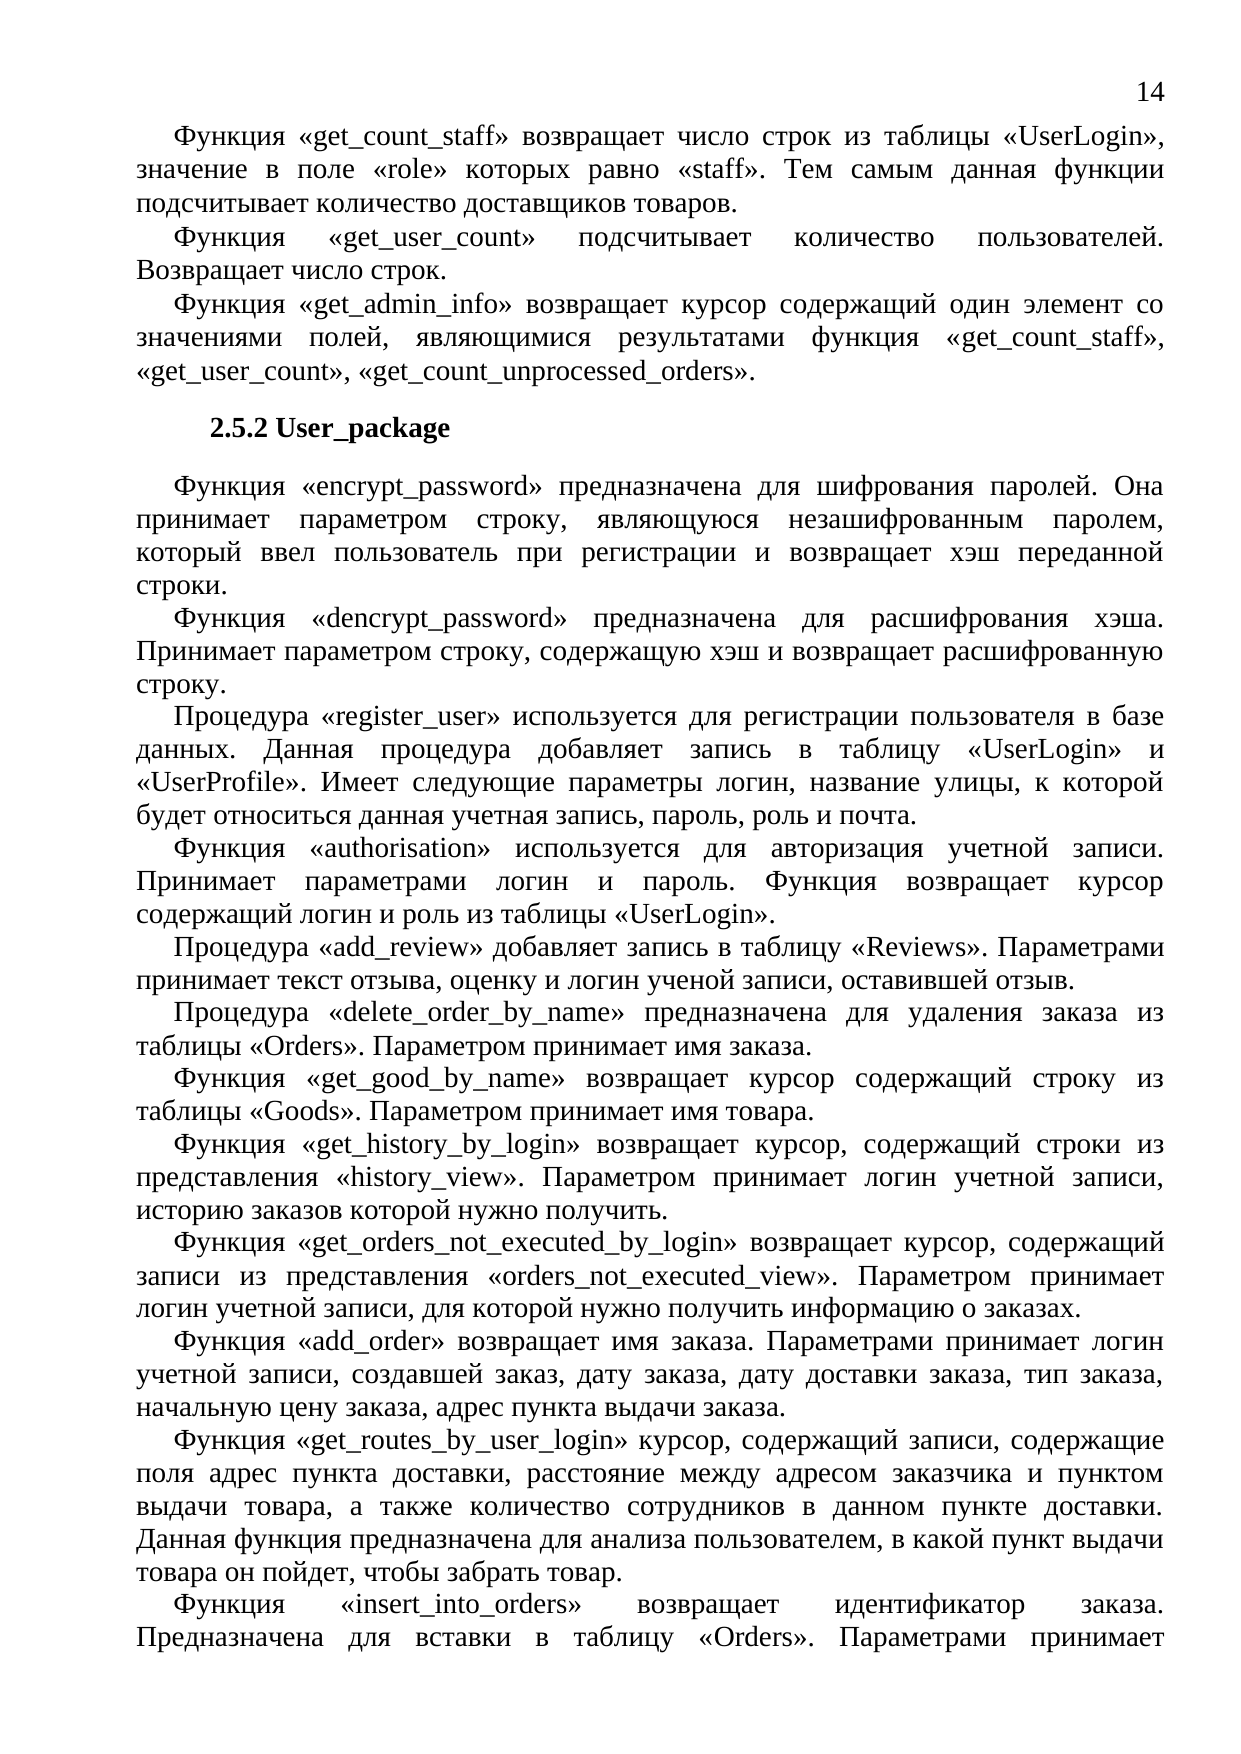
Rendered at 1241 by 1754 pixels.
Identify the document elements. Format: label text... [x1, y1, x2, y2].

subtitle 2.5.2 User_package [173, 411, 1164, 444]
text Процедура «register_user» используется для регистрации пользователя в базе данных. Данная процедура добавляет запись в таблицу «UserLogin» и «UserProfile». Имеет следующие параметры логин, название улицы, к которой будет относиться данная учетная запись, пароль, роль и почта. [136, 699, 1164, 831]
text Функция «authorisation» используется для авторизация учетной записи. Принимает параметрами логин и пароль. Функция возвращает курсор содержащий логин и роль из таблицы «UserLogin». [136, 831, 1164, 930]
text Функция «dencrypt_password» предназначена для расшифрования хэша. Принимает параметром строку, содержащую хэш и возвращает расшифрованную строку. [136, 601, 1164, 699]
text Функция «get_admin_info» возвращает курсор содержащий один элемент со значениями полей, являющимися результатами функция «get_count_staff», «get_user_count», «get_count_unprocessed_orders». [136, 286, 1164, 386]
text Функция «get_routes_by_user_login» курсор, содержащий записи, содержащие поля адрес пункта доставки, расстояние между адресом заказчика и пунктом выдачи товара, а также количество сотрудников в данном пункте доставки. Данная функция предназначена для анализа пользователем, в какой пункт выдачи товара он пойдет, чтобы забрать товар. [136, 1423, 1164, 1587]
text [136, 1587, 1164, 1653]
text Процедура «add_review» добавляет запись в таблицу «Reviews». Параметрами принимает текст отзыва, оценку и логин ученой записи, оставившей отзыв. [136, 930, 1164, 995]
text Функция «add_order» возвращает имя заказа. Параметрами принимает логин учетной записи, создавшей заказ, дату заказа, дату доставки заказа, тип заказа, начальную цену заказа, адрес пункта выдачи заказа. [136, 1324, 1164, 1423]
text Функция «encrypt_password» предназначена для шифрования паролей. Она принимает параметром строку, являющуюся незашифрованным паролем, который ввел пользователь при регистрации и возвращает хэш переданной строки. [136, 469, 1164, 601]
text Функция «get_history_by_login» возвращает курсор, содержащий строки из представления «history_view». Параметром принимает логин учетной записи, историю заказов которой нужно получить. [136, 1127, 1164, 1226]
text Функция «get_count_staff» возвращает число строк из таблицы «UserLogin», значение в поле «role» которых равно «staff». Тем самым данная функции подсчитывает количество доставщиков товаров. [136, 118, 1164, 219]
text Функция «get_good_by_name» возвращает курсор содержащий строку из таблицы «Goods». Параметром принимает имя товара. [136, 1061, 1164, 1127]
text Функция «get_user_count» подсчитывает количество пользователей. Возвращает число строк. [136, 219, 1164, 286]
text Процедура «delete_order_by_name» предназначена для удаления заказа из таблицы «Orders». Параметром принимает имя заказа. [136, 995, 1164, 1061]
text Функция «get_orders_not_executed_by_login» возвращает курсор, содержащий записи из представления «orders_not_executed_view». Параметром принимает логин учетной записи, для которой нужно получить информацию о заказах. [136, 1226, 1164, 1324]
